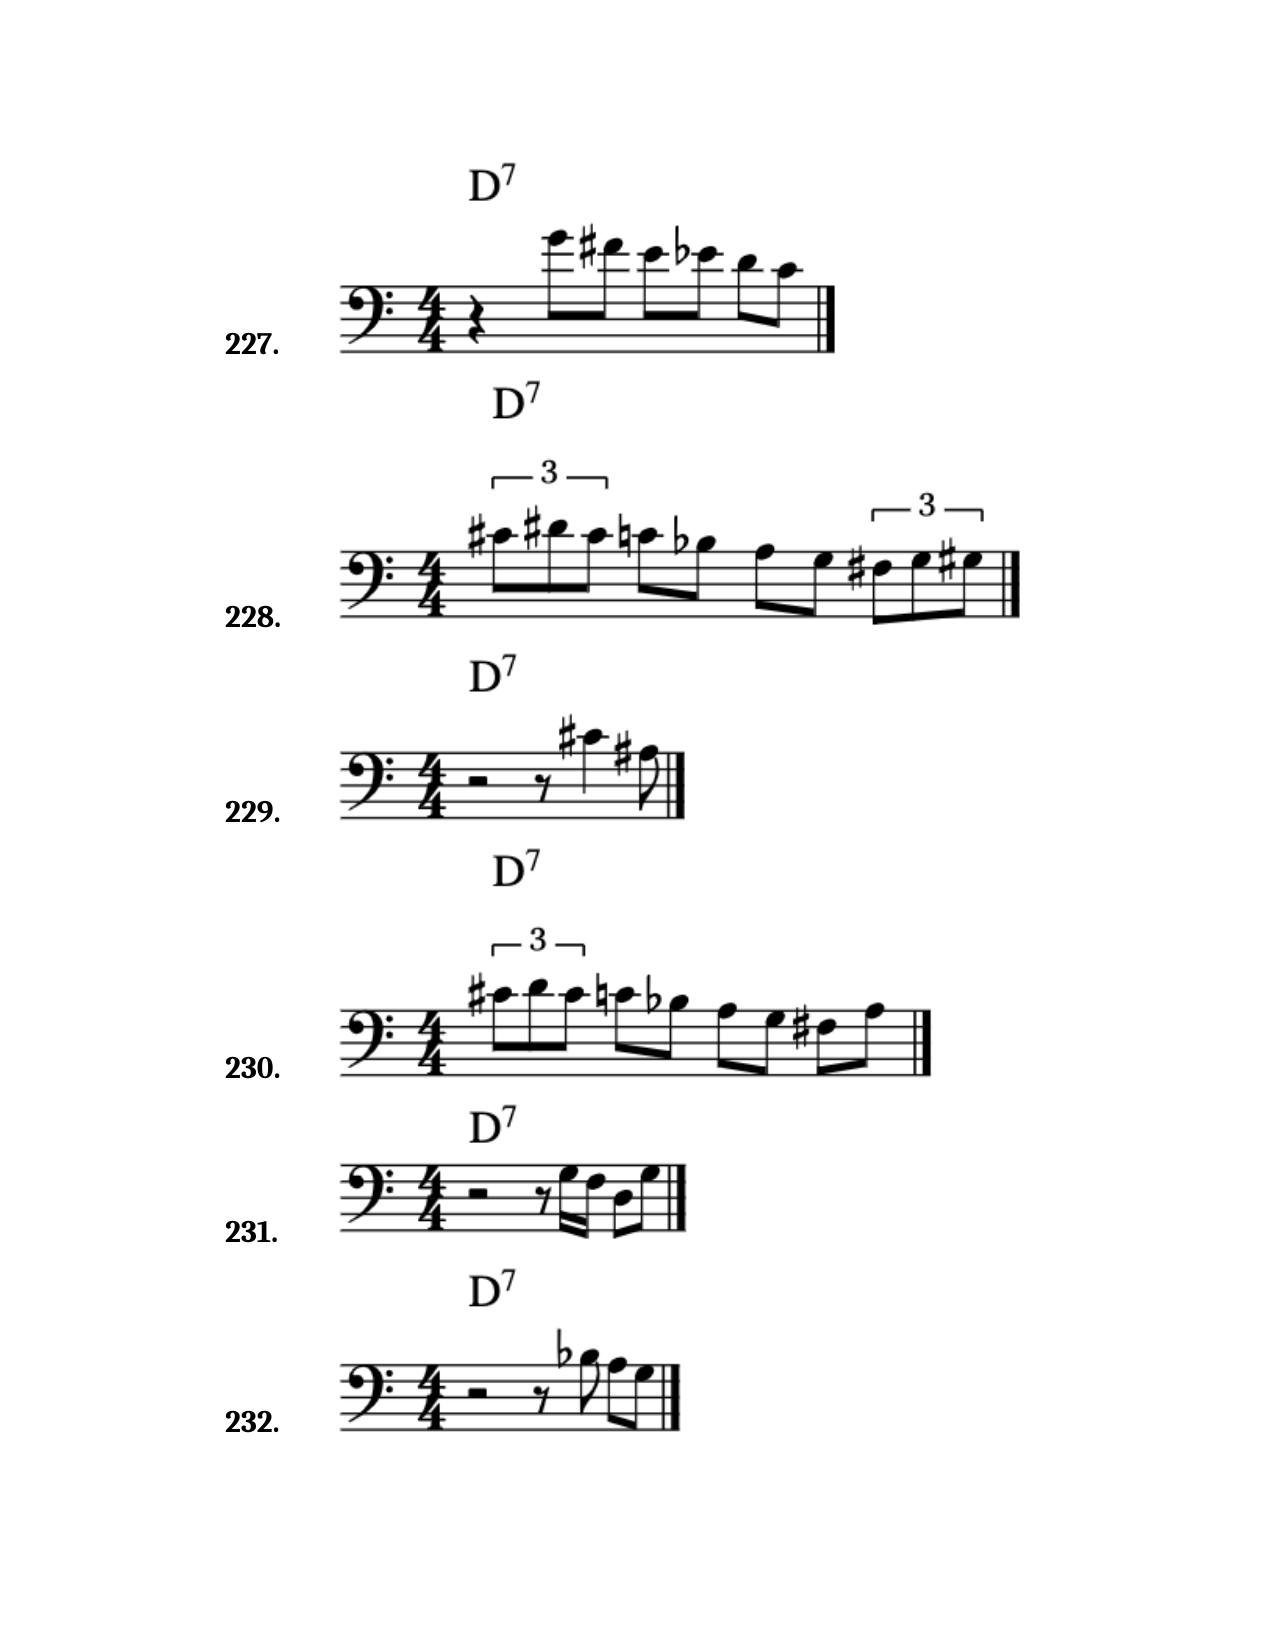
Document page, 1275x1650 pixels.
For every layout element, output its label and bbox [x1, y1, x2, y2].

picture [337, 367, 1023, 628]
picture [337, 640, 688, 822]
picture [337, 835, 934, 1079]
picture [337, 150, 838, 355]
picture [337, 1255, 682, 1433]
picture [337, 1092, 688, 1242]
